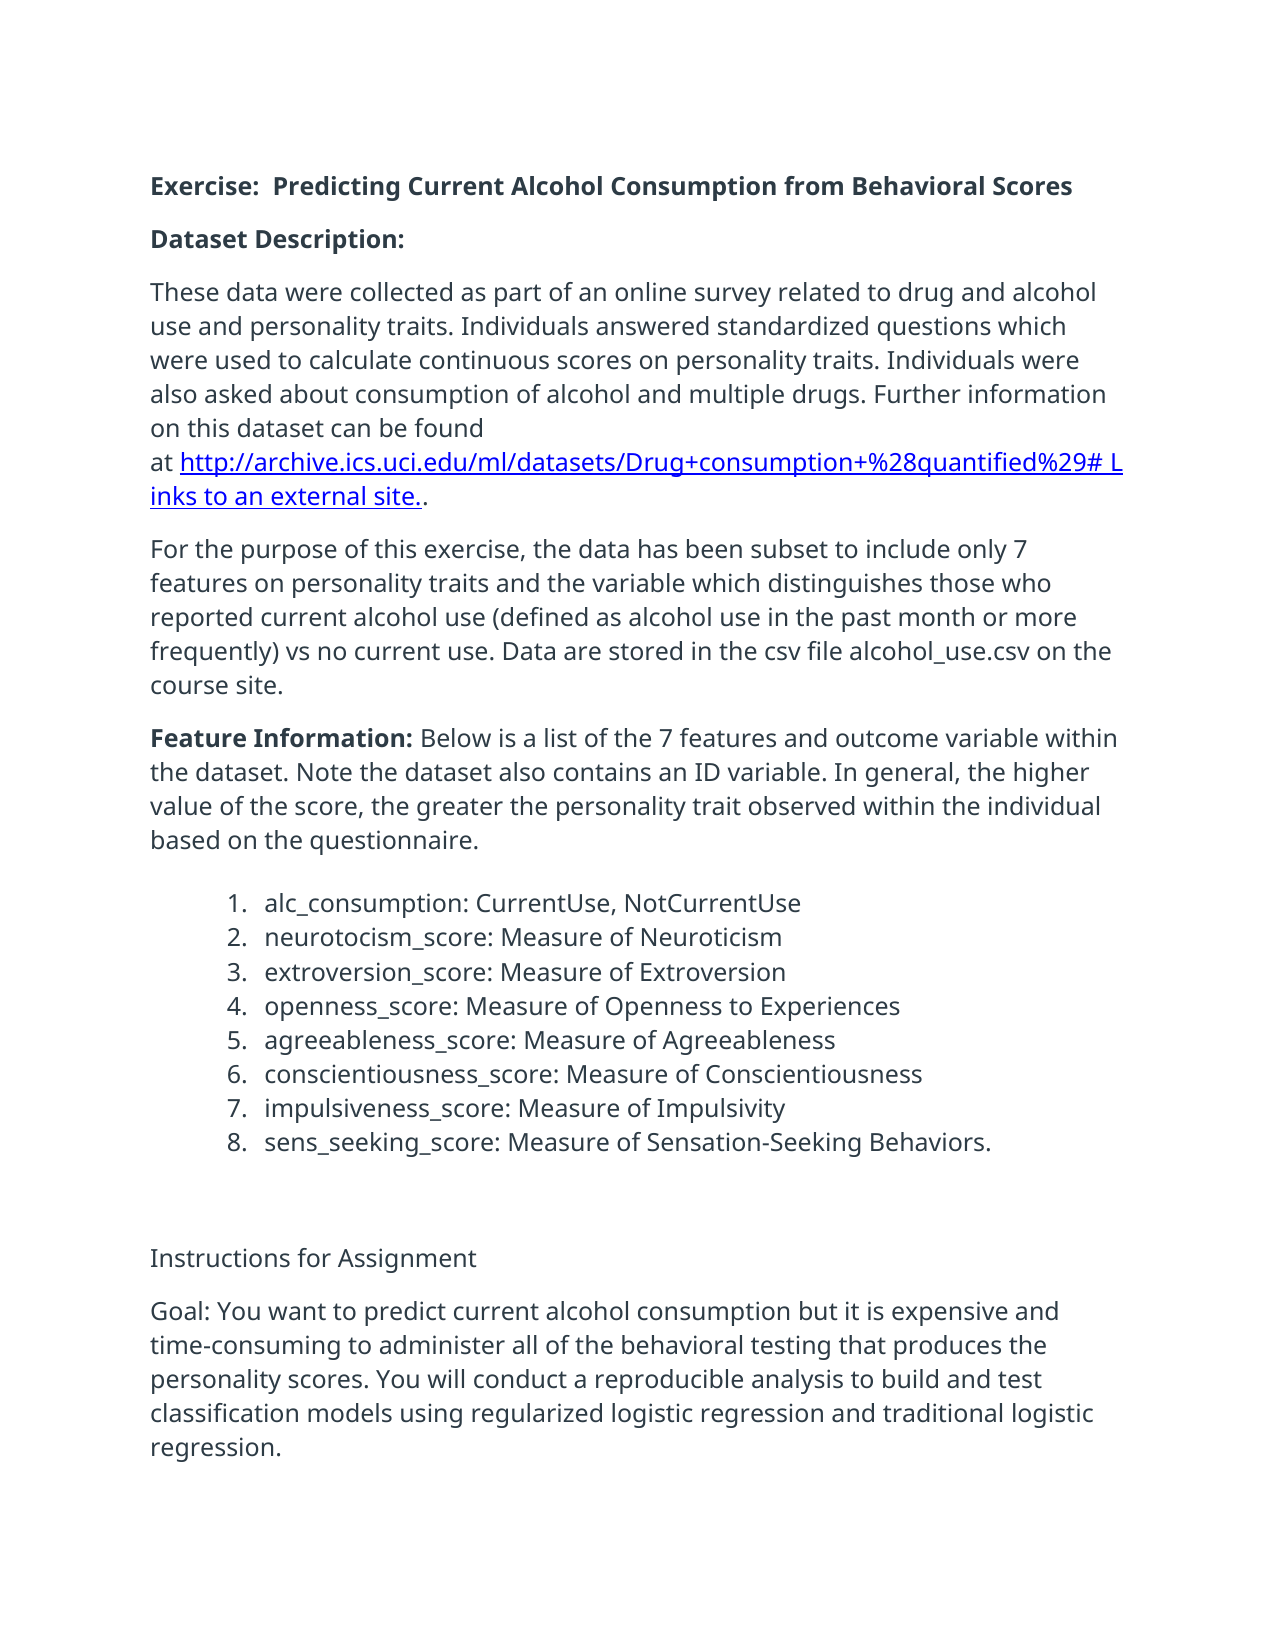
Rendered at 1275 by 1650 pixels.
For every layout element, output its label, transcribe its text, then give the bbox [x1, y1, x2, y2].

list alc_consumption: CurrentUse, NotCurrentUse [227, 886, 1125, 920]
text For the purpose of this exercise, the data has been subset to include only 7 features on personality traits and the variable which distinguishes those who reported current alcohol use (defined as alcohol use in the past month or more frequently) vs no current use. Data are stored in the csv file alcohol_use.csv on the course site. [150, 532, 1125, 702]
list neurotocism_score: Measure of Neuroticism [227, 920, 1125, 954]
text Feature Information: Below is a list of the 7 features and outcome variable within the dataset. Note the dataset also contains an ID variable. In general, the higher value of the score, the greater the personality trait observed within the individual based on the questionnaire. [150, 721, 1125, 857]
text Exercise: Predicting Current Alcohol Consumption from Behavioral Scores [150, 169, 1125, 203]
text These data were collected as part of an online survey related to drug and alcohol use and personality traits. Individuals answered standardized questions which were used to calculate continuous scores on personality traits. Individuals were also asked about consumption of alcohol and multiple drugs. Further information on this dataset can be found at http://archive.ics.uci.edu/ml/datasets/Drug+consumption+%28quantified%29# Links to an external site.. [150, 274, 1125, 513]
text Goal: You want to predict current alcohol consumption but it is expensive and time-consuming to administer all of the behavioral testing that produces the personality scores. You will conduct a reproducible analysis to build and test classification models using regularized logistic regression and traditional logistic regression. [150, 1293, 1125, 1464]
list conscientiousness_score: Measure of Conscientiousness [227, 1056, 1125, 1090]
list agreeableness_score: Measure of Agreeableness [227, 1022, 1125, 1056]
list openness_score: Measure of Openness to Experiences [227, 988, 1125, 1022]
text Dataset Description: [150, 222, 1125, 256]
list impulsiveness_score: Measure of Impulsivity [227, 1090, 1125, 1124]
text Instructions for Assignment [150, 1241, 1125, 1274]
list sens_seeking_score: Measure of Sensation-Seeking Behaviors. [227, 1124, 1125, 1158]
list extroversion_score: Measure of Extroversion [227, 954, 1125, 988]
